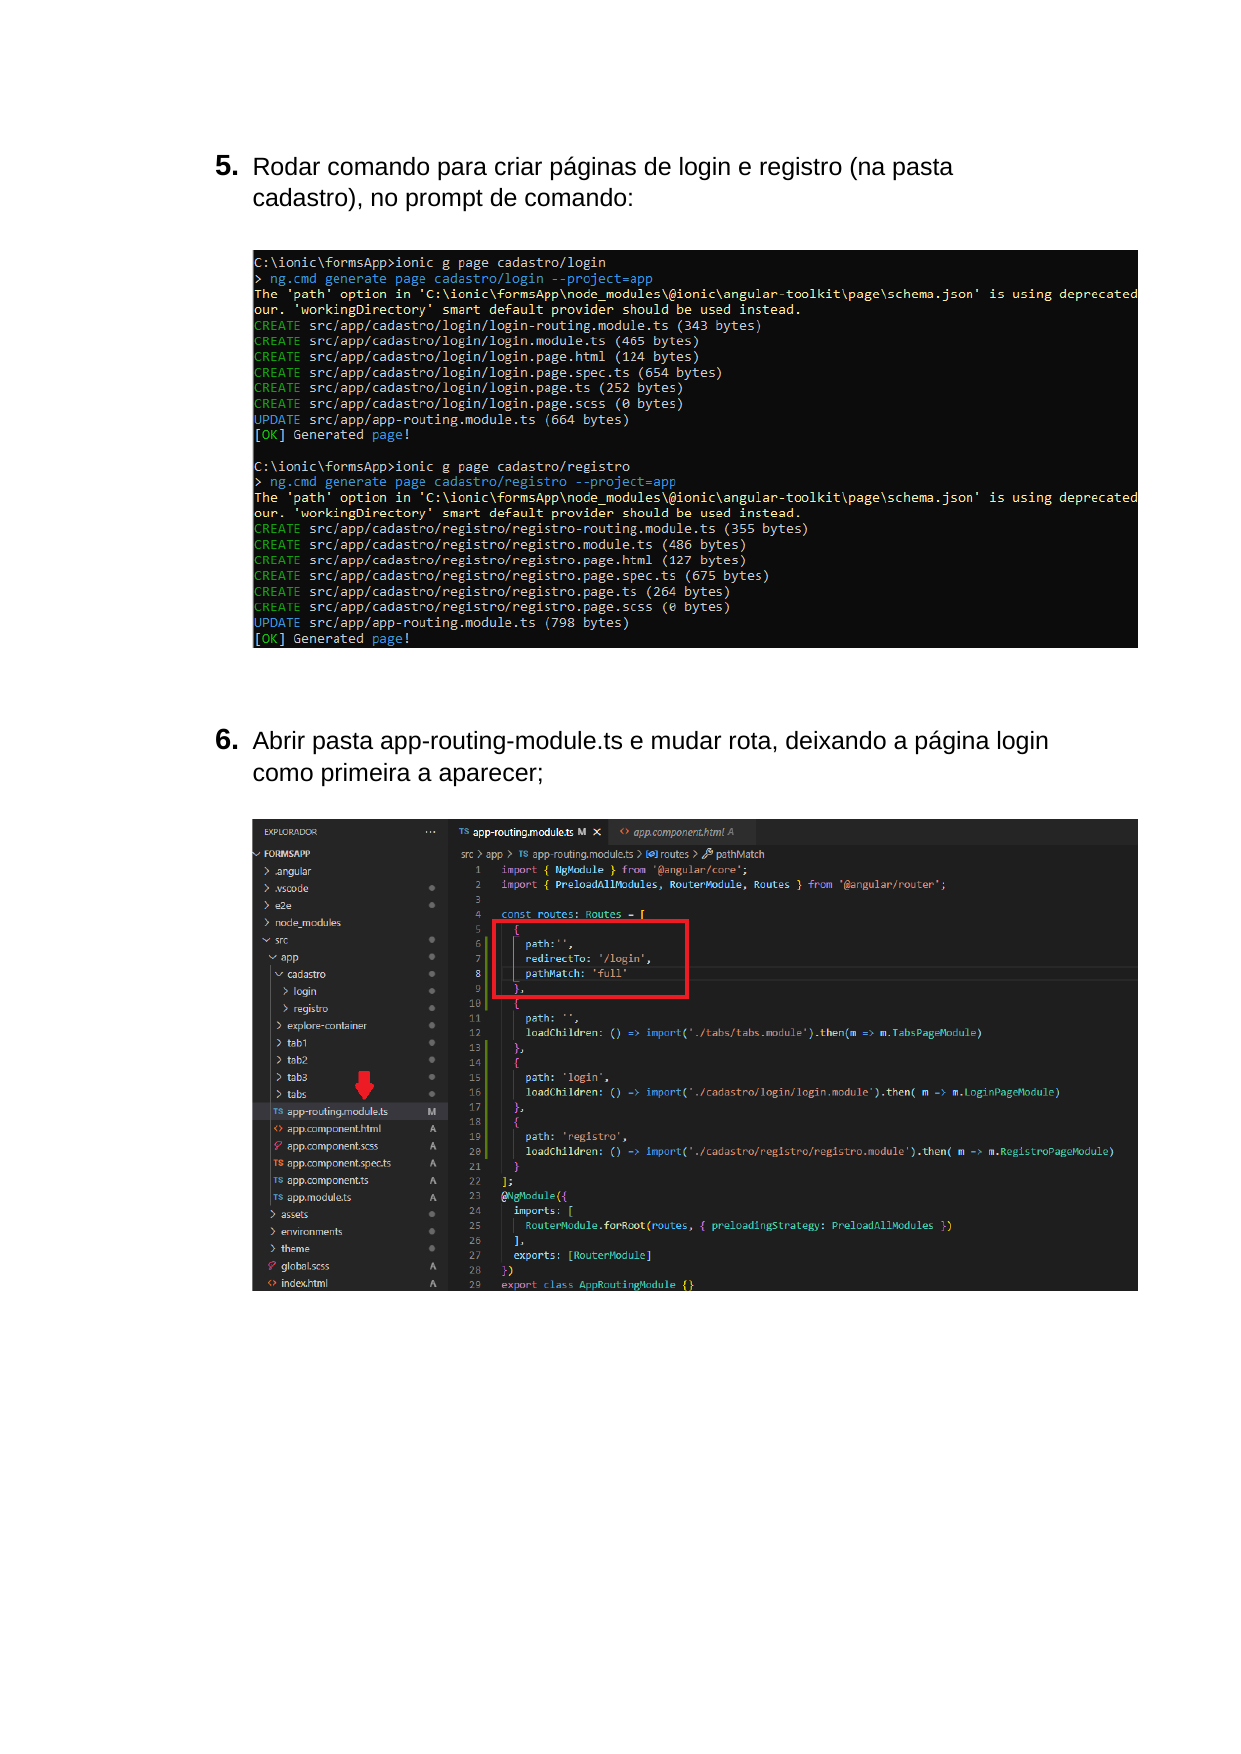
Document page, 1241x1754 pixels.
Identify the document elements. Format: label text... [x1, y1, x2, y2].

picture [252, 819, 1138, 1291]
list Rodar comando para criar páginas de login e registro (na pasta cadastro), no prompt de comando: [215, 148, 1063, 212]
picture [252, 250, 1138, 648]
list Abrir pasta app-routing-module.ts e mudar rota, deixando a página login como primeira a aparecer; [215, 722, 1063, 787]
